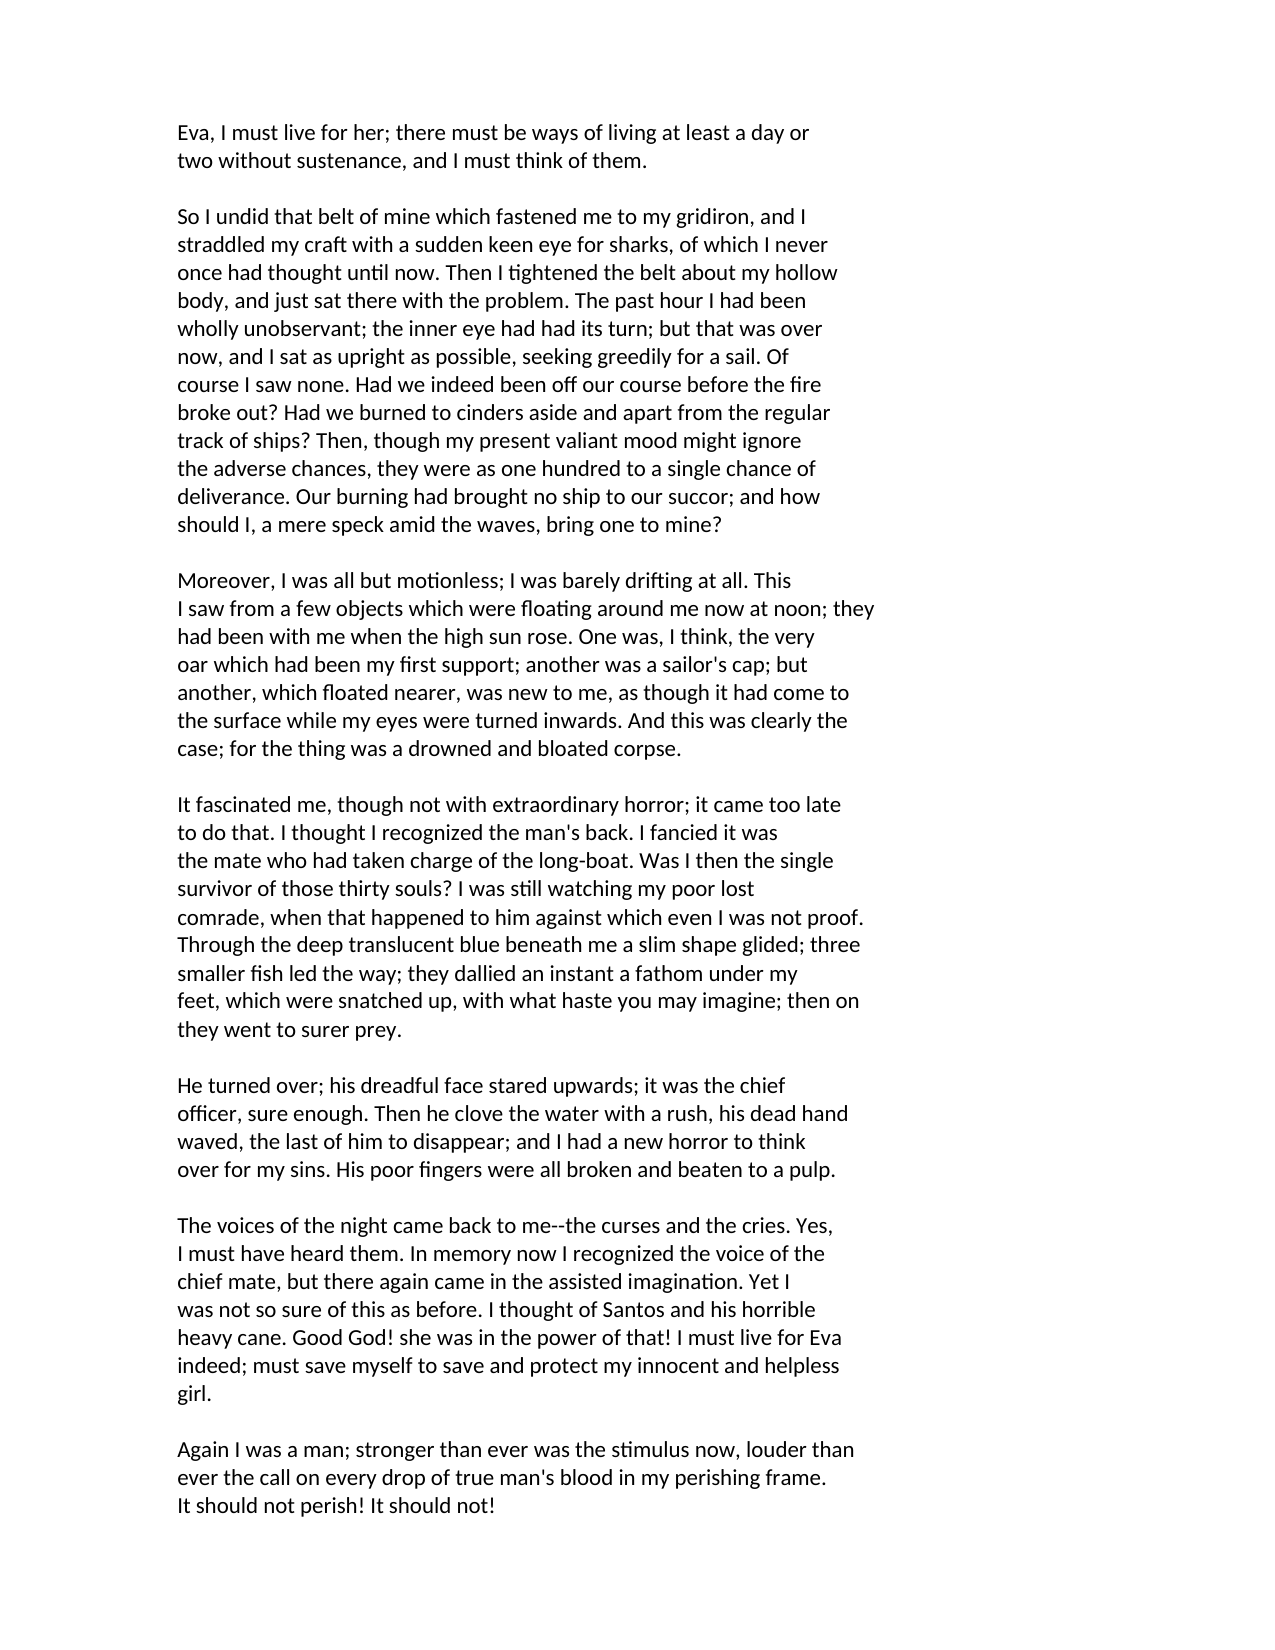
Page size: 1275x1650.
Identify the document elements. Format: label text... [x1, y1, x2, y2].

text to do that. I thought I recognized the man's back. I fancied it was [177, 818, 1186, 847]
text comrade, when that happened to him against which even I was not proof. [177, 903, 1186, 931]
text heavy cane. Good God! she was in the power of that! I must live for Eva [177, 1323, 1186, 1351]
text Again I was a man; stronger than ever was the stimulus now, louder than [177, 1435, 1186, 1463]
text body, and just sat there with the problem. The past hour I had been [177, 286, 1186, 314]
text once had thought until now. Then I tightened the belt about my hollow [177, 258, 1186, 286]
text waved, the last of him to disappear; and I had a new horror to think [177, 1127, 1186, 1155]
text the adverse chances, they were as one hundred to a single chance of [177, 454, 1186, 482]
text He turned over; his dreadful face stared upwards; it was the chief [177, 1071, 1186, 1099]
text survivor of those thirty souls? I was still watching my poor lost [177, 874, 1186, 903]
text It fascinated me, though not with extraordinary horror; it came too late [177, 791, 1186, 818]
text I saw from a few objects which were floating around me now at noon; they [177, 594, 1186, 622]
text course I saw none. Had we indeed been off our course before the fire [177, 370, 1186, 398]
text was not so sure of this as before. I thought of Santos and his horrible [177, 1295, 1186, 1323]
text Through the deep translucent blue beneath me a slim shape glided; three [177, 931, 1186, 959]
text they went to surer prey. [177, 1015, 1186, 1043]
text So I undid that belt of mine which fastened me to my gridiron, and I [177, 202, 1186, 230]
text broke out? Had we burned to cinders aside and apart from the regular [177, 398, 1186, 426]
text ever the call on every drop of true man's blood in my perishing frame. [177, 1463, 1186, 1491]
text the surface while my eyes were turned inwards. And this was clearly the [177, 706, 1186, 734]
text girl. [177, 1379, 1186, 1407]
text smaller fish led the way; they dallied an instant a fathom under my [177, 959, 1186, 987]
text two without sustenance, and I must think of them. [177, 146, 1186, 174]
text over for my sins. His poor fingers were all broken and beaten to a pulp. [177, 1155, 1186, 1183]
text straddled my craft with a sudden keen eye for sharks, of which I never [177, 230, 1186, 258]
text another, which floated nearer, was new to me, as though it had come to [177, 678, 1186, 706]
text feet, which were snatched up, with what haste you may imagine; then on [177, 987, 1186, 1015]
text the mate who had taken charge of the long-boat. Was I then the single [177, 847, 1186, 874]
text deliverance. Our burning had brought no ship to our succor; and how [177, 482, 1186, 510]
text oar which had been my first support; another was a sailor's cap; but [177, 650, 1186, 678]
text officer, sure enough. Then he clove the water with a rush, his dead hand [177, 1099, 1186, 1127]
text Moreover, I was all but motionless; I was barely drifting at all. This [177, 566, 1186, 594]
text I must have heard them. In memory now I recognized the voice of the [177, 1239, 1186, 1267]
text case; for the thing was a drowned and bloated corpse. [177, 734, 1186, 762]
text The voices of the night came back to me--the curses and the cries. Yes, [177, 1211, 1186, 1239]
text chief mate, but there again came in the assisted imagination. Yet I [177, 1267, 1186, 1295]
text should I, a mere speck amid the waves, bring one to mine? [177, 510, 1186, 538]
text had been with me when the high sun rose. One was, I think, the very [177, 622, 1186, 650]
text It should not perish! It should not! [177, 1491, 1186, 1519]
text track of ships? Then, though my present valiant mood might ignore [177, 426, 1186, 454]
text indeed; must save myself to save and protect my innocent and helpless [177, 1351, 1186, 1379]
text wholly unobservant; the inner eye had had its turn; but that was over [177, 314, 1186, 342]
text Eva, I must live for her; there must be ways of living at least a day or [177, 118, 1186, 146]
text now, and I sat as upright as possible, seeking greedily for a sail. Of [177, 342, 1186, 370]
